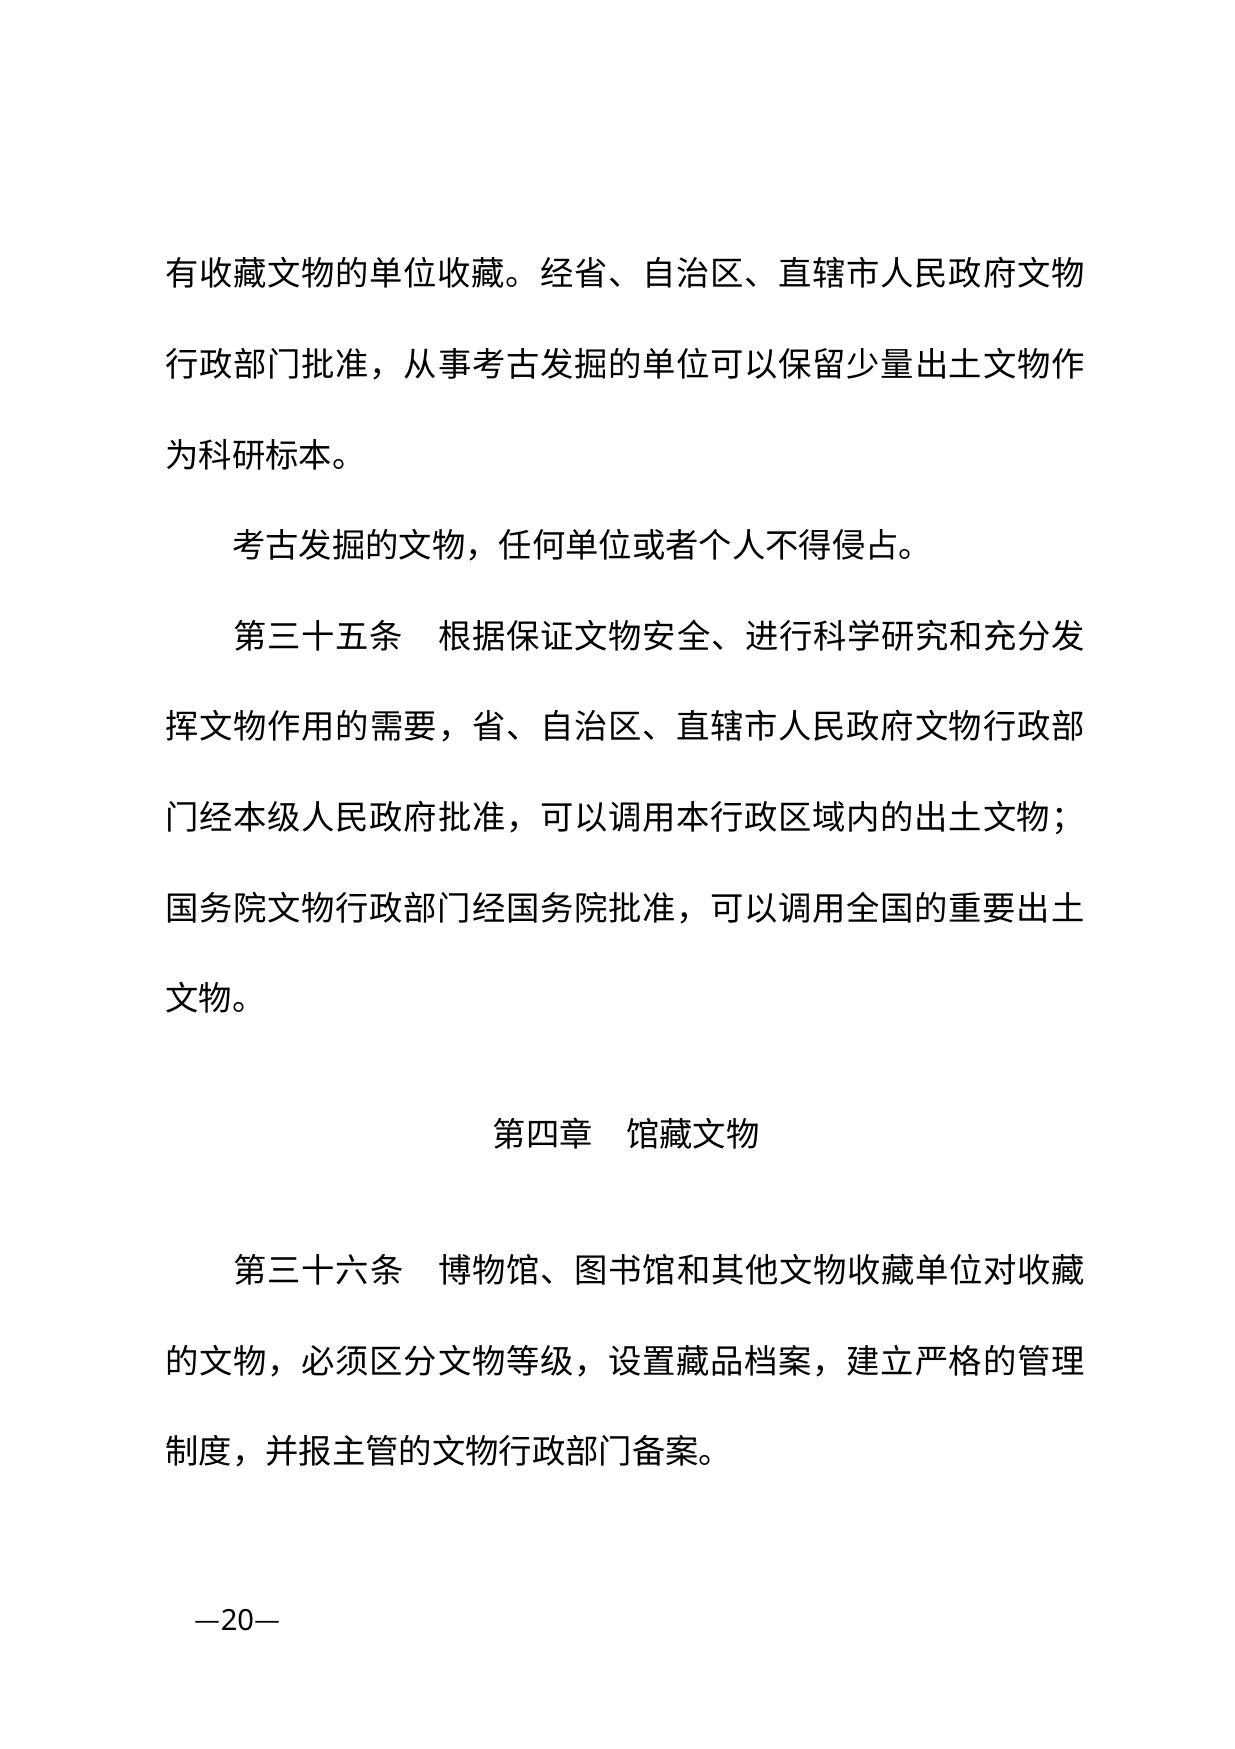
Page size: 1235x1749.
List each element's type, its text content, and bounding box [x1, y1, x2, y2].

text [165, 226, 1087, 498]
text 第四章 馆藏文物 [165, 1087, 1087, 1177]
text 第三十六条 博物馆、图书馆和其他文物收藏单位对收藏的文物，必须区分文物等级，设置藏品档案，建立严格的管理制度，并报主管的文物行政部门备案。 [165, 1223, 1087, 1495]
text 考古发掘的文物，任何单位或者个人不得侵占。 [165, 498, 1087, 588]
text 第三十五条 根据保证文物安全、进行科学研究和充分发挥文物作用的需要，省、自治区、直辖市人民政府文物行政部门经本级人民政府批准，可以调用本行政区域内的出土文物；国务院文物行政部门经国务院批准，可以调用全国的重要出土文物。 [165, 588, 1087, 1042]
